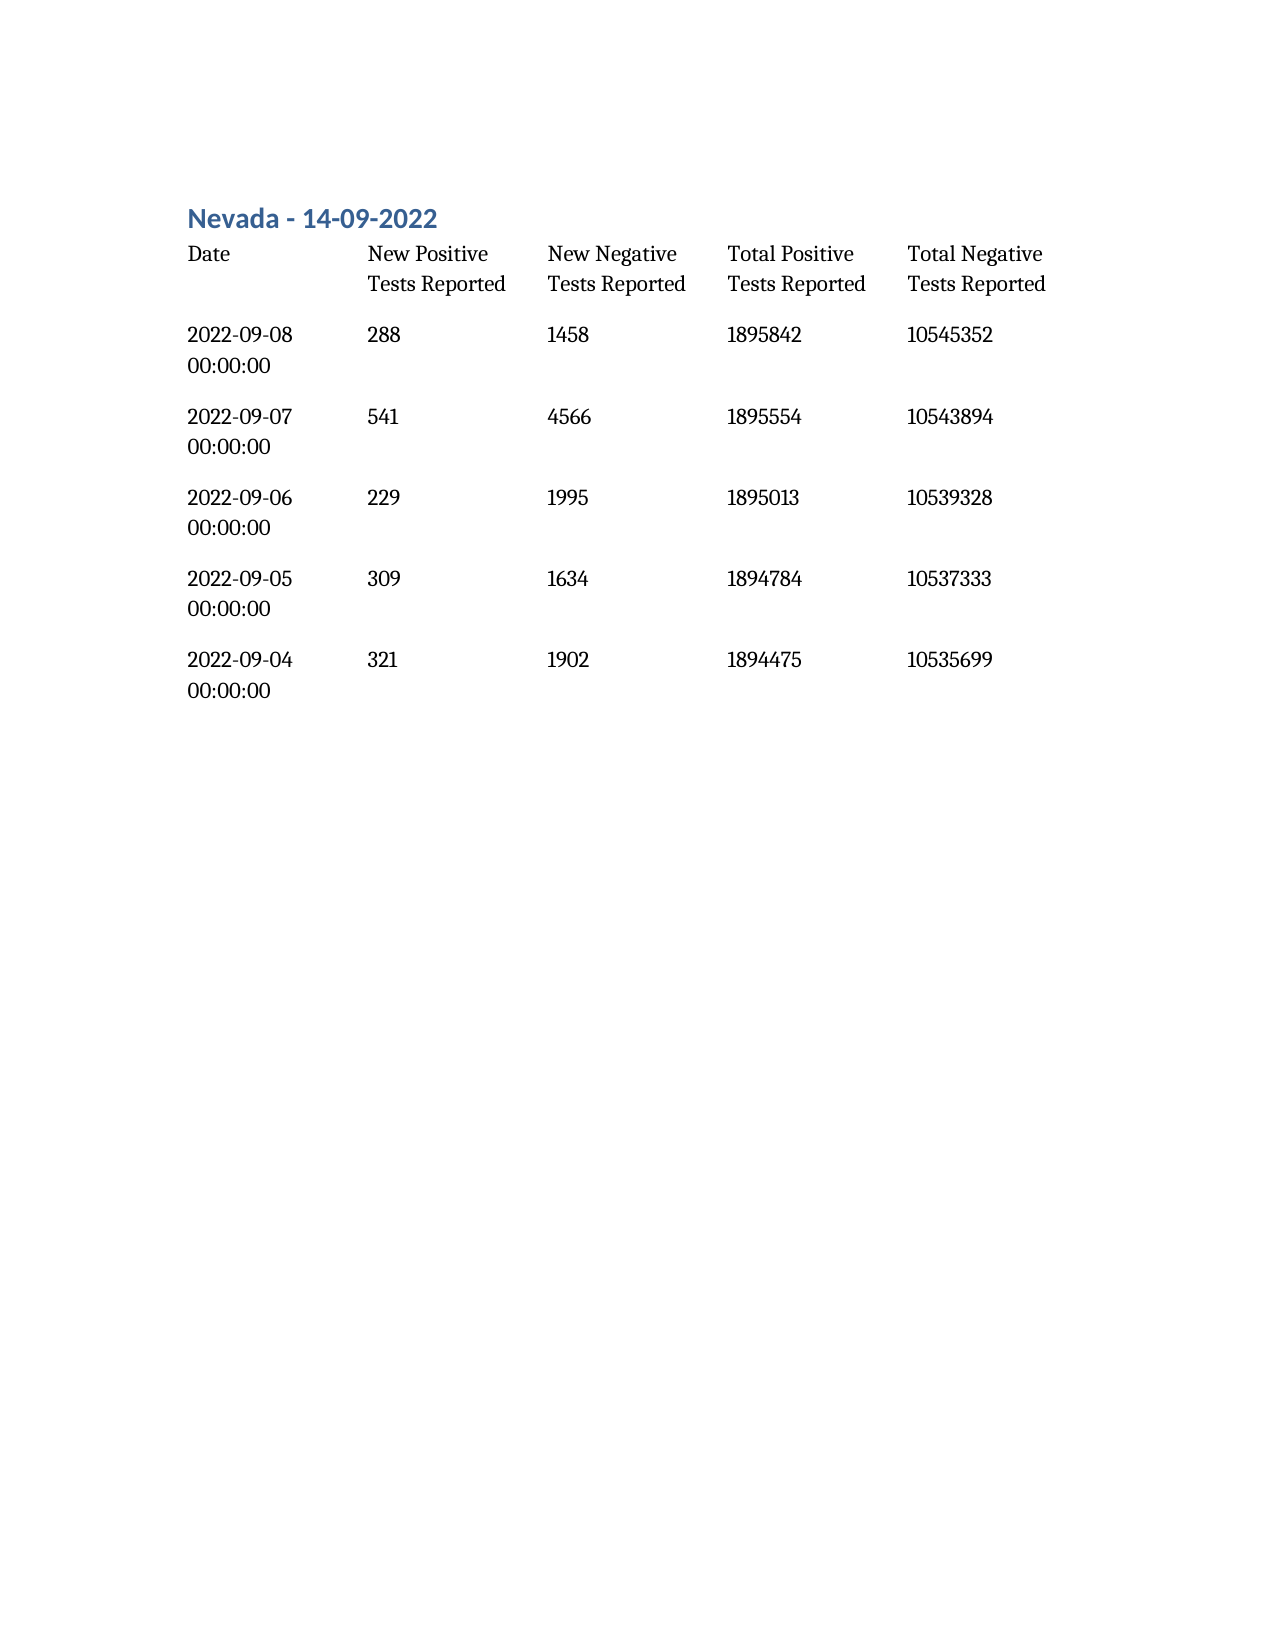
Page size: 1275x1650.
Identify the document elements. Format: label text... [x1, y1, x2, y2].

table_cell 10537333 [896, 566, 1076, 647]
table_cell 1995 [536, 485, 716, 566]
table_cell 10535699 [896, 647, 1076, 728]
table_cell 1902 [536, 647, 716, 728]
table_header Total Negative Tests Reported [896, 241, 1076, 322]
table_cell 1895013 [716, 485, 896, 566]
table_cell 1894784 [716, 566, 896, 647]
table_cell 309 [356, 566, 536, 647]
table_cell 1634 [536, 566, 716, 647]
table_cell 2022-09-08 00:00:00 [176, 322, 356, 403]
table_header New Positive Tests Reported [356, 241, 536, 322]
table_cell 10543894 [896, 404, 1076, 485]
table_cell 321 [356, 647, 536, 728]
table_cell 1894475 [716, 647, 896, 728]
table_cell 2022-09-05 00:00:00 [176, 566, 356, 647]
table_cell 1895842 [716, 322, 896, 403]
subtitle Nevada - 14-09-2022 [187, 200, 1087, 236]
table_header Total Positive Tests Reported [716, 241, 896, 322]
table_cell 288 [356, 322, 536, 403]
table_cell 1458 [536, 322, 716, 403]
table_cell 2022-09-04 00:00:00 [176, 647, 356, 728]
table_cell 229 [356, 485, 536, 566]
table_cell 4566 [536, 404, 716, 485]
table_cell 2022-09-07 00:00:00 [176, 404, 356, 485]
table_cell 10539328 [896, 485, 1076, 566]
table_cell 10545352 [896, 322, 1076, 403]
table_cell 2022-09-06 00:00:00 [176, 485, 356, 566]
table_cell 541 [356, 404, 536, 485]
table_header Date [176, 241, 356, 322]
table_cell 1895554 [716, 404, 896, 485]
table_header New Negative Tests Reported [536, 241, 716, 322]
